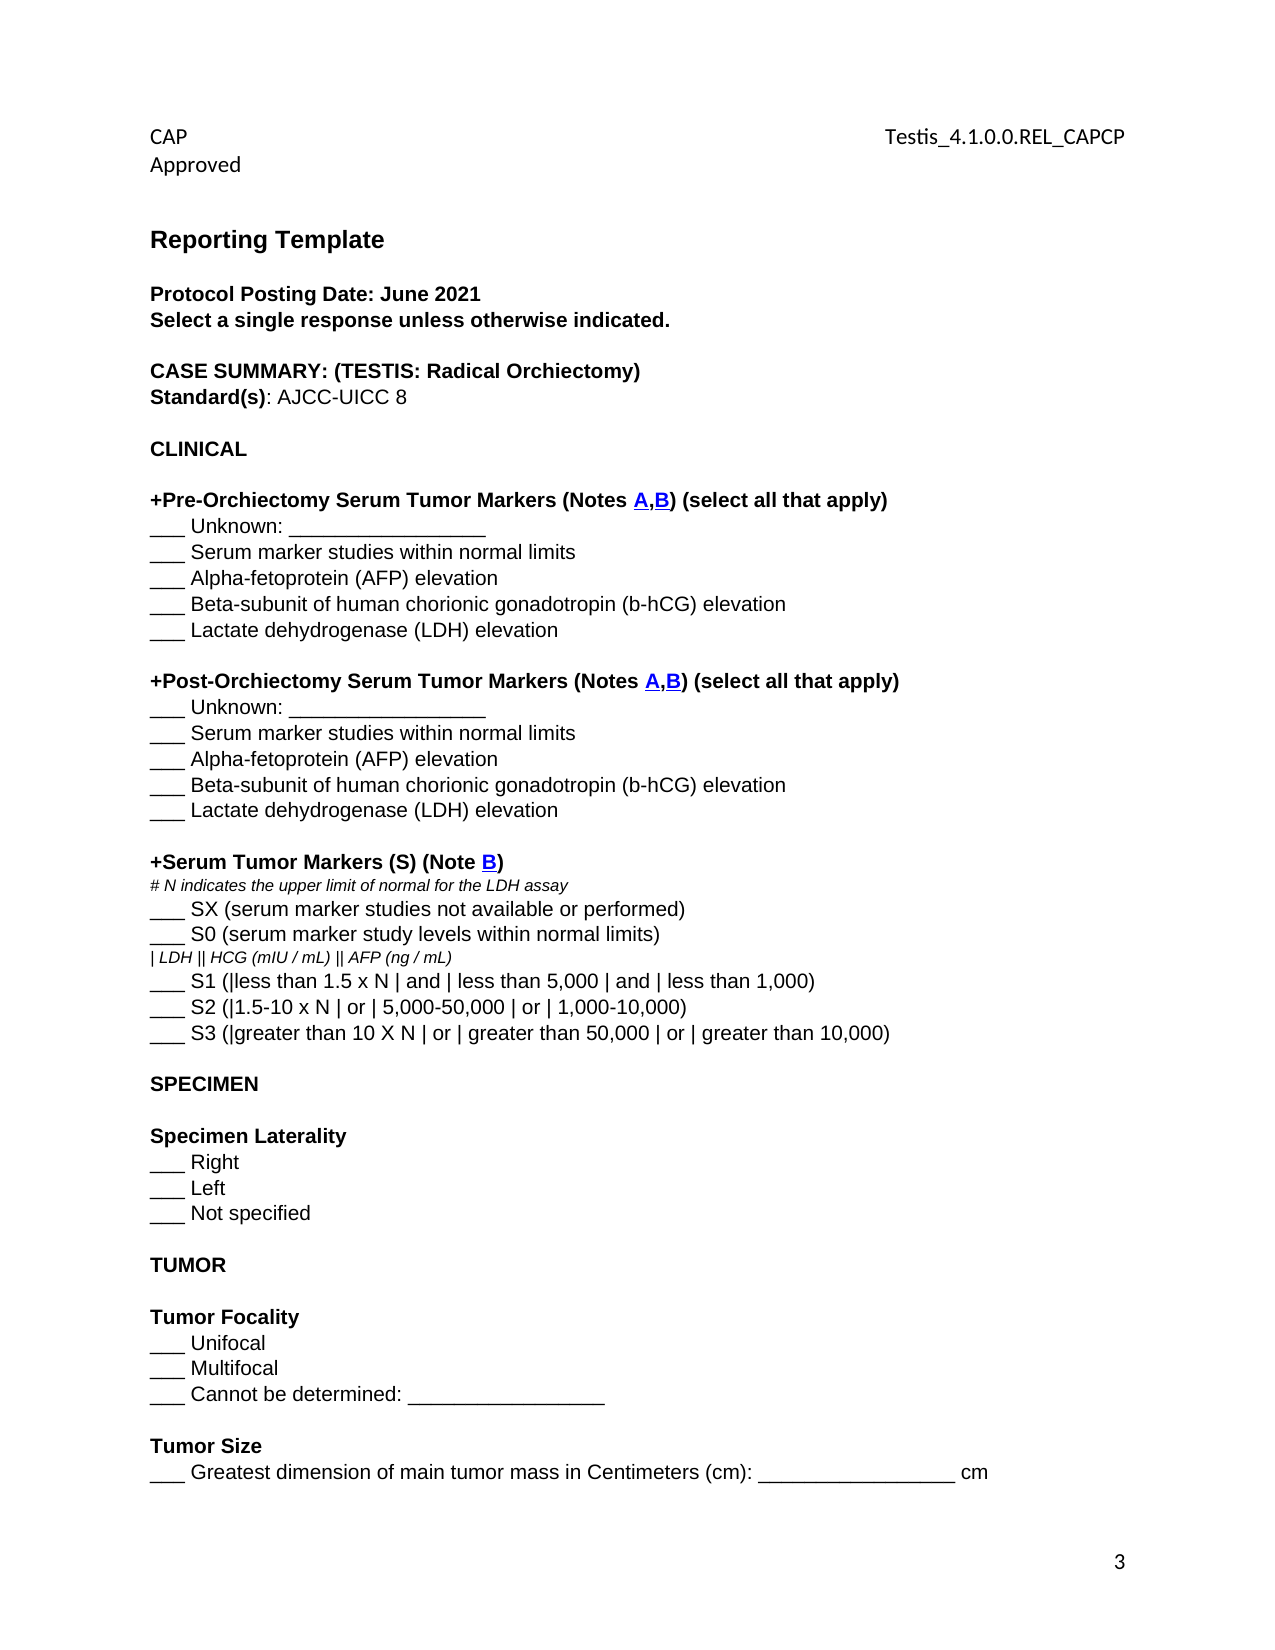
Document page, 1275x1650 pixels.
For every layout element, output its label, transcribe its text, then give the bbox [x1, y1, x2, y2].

text | LDH || HCG (mIU / mL) || AFP (ng / mL) [150, 948, 1125, 967]
text ___ SX (serum marker studies not available or performed) [150, 896, 1125, 920]
text ___ Lactate dehydrogenase (LDH) elevation [150, 798, 1125, 822]
text ___ Not specified [150, 1201, 1125, 1225]
text ___ Greatest dimension of main tumor mass in Centimeters (cm): _________________ cm [150, 1459, 1125, 1483]
text ___ Unknown: _________________ [150, 695, 1125, 719]
text +Serum Tumor Markers (S) (Note B) [150, 850, 1125, 874]
text ___ S0 (serum marker study levels within normal limits) [150, 922, 1125, 946]
text Tumor Focality [150, 1304, 1125, 1328]
text ___ Serum marker studies within normal limits [150, 540, 1125, 564]
text SPECIMEN [150, 1072, 1125, 1096]
text TUMOR [150, 1253, 1125, 1277]
text ___ Left [150, 1175, 1125, 1199]
text +Post-Orchiectomy Serum Tumor Markers (Notes A,B) (select all that apply) [150, 669, 1125, 693]
text ___ Alpha-fetoprotein (AFP) elevation [150, 747, 1125, 771]
text ___ Beta-subunit of human chorionic gonadotropin (b-hCG) elevation [150, 592, 1125, 616]
text ___ Lactate dehydrogenase (LDH) elevation [150, 617, 1125, 641]
text ___ Alpha-fetoprotein (AFP) elevation [150, 566, 1125, 590]
text ___ Right [150, 1149, 1125, 1173]
text ___ Unknown: _________________ [150, 514, 1125, 538]
text Select a single response unless otherwise indicated. [150, 307, 1125, 331]
text Protocol Posting Date: June 2021 [150, 282, 1125, 306]
text ___ Serum marker studies within normal limits [150, 721, 1125, 745]
text # N indicates the upper limit of normal for the LDH assay [150, 876, 1125, 895]
text Specimen Laterality [150, 1124, 1125, 1148]
text ___ Multifocal [150, 1356, 1125, 1380]
text ___ Unifocal [150, 1330, 1125, 1354]
text CLINICAL [150, 437, 1125, 461]
text +Pre-Orchiectomy Serum Tumor Markers (Notes A,B) (select all that apply) [150, 488, 1125, 512]
text Tumor Size [150, 1434, 1125, 1458]
text ___ Beta-subunit of human chorionic gonadotropin (b-hCG) elevation [150, 772, 1125, 796]
text ___ S2 (|1.5-10 x N | or | 5,000-50,000 | or | 1,000-10,000) [150, 994, 1125, 1018]
text CASE SUMMARY: (TESTIS: Radical Orchiectomy) [150, 359, 1125, 383]
text ___ S3 (|greater than 10 X N | or | greater than 50,000 | or | greater than 10,000) [150, 1020, 1125, 1044]
text Reporting Template [150, 225, 1125, 253]
text Standard(s): AJCC-UICC 8 [150, 385, 1125, 409]
text ___ Cannot be determined: _________________ [150, 1382, 1125, 1406]
text ___ S1 (|less than 1.5 x N | and | less than 5,000 | and | less than 1,000) [150, 969, 1125, 993]
